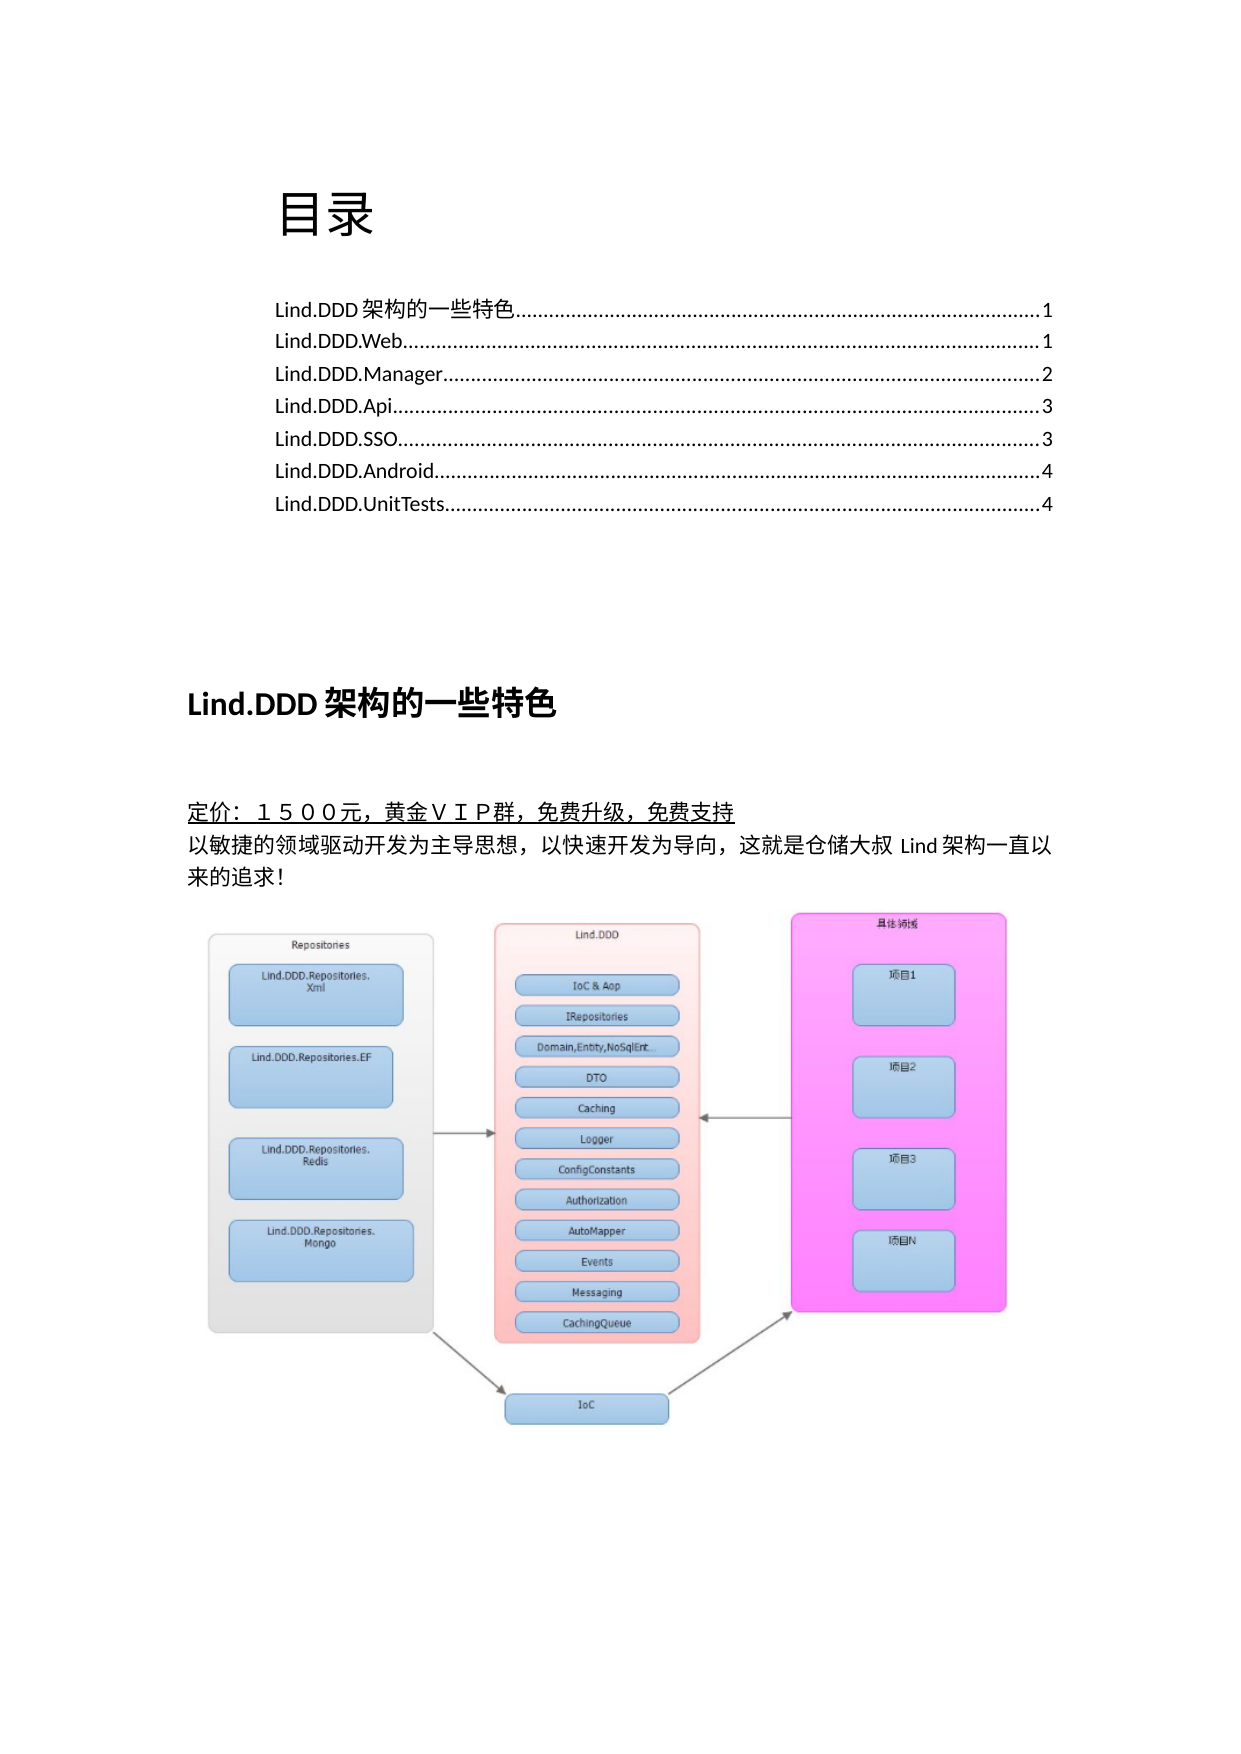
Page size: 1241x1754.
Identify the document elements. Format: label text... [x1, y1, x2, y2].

text Lind.DDD.Api 3 [275, 389, 1053, 422]
text Lind.DDD架构的一些特色 1 [275, 292, 1053, 324]
text Lind.DDD.Web 1 [275, 324, 1053, 357]
text Lind.DDD.SSO 3 [275, 422, 1053, 454]
text Lind.DDD.Manager 2 [275, 357, 1053, 389]
text 定价：１５００元，黄金ＶＩＰ群，免费升级，免费支持 [187, 795, 1053, 827]
picture [187, 892, 1053, 1441]
subtitle Lind.DDD架构的一些特色 [187, 668, 1053, 733]
text Lind.DDD.UnitTests 4 [275, 487, 1053, 519]
text 以敏捷的领域驱动开发为主导思想，以快速开发为导向，这就是仓储大叔Lind架构一直以来的追求！ [187, 827, 1053, 892]
text Lind.DDD.Android 4 [275, 454, 1053, 487]
text 目录 [275, 162, 1053, 259]
